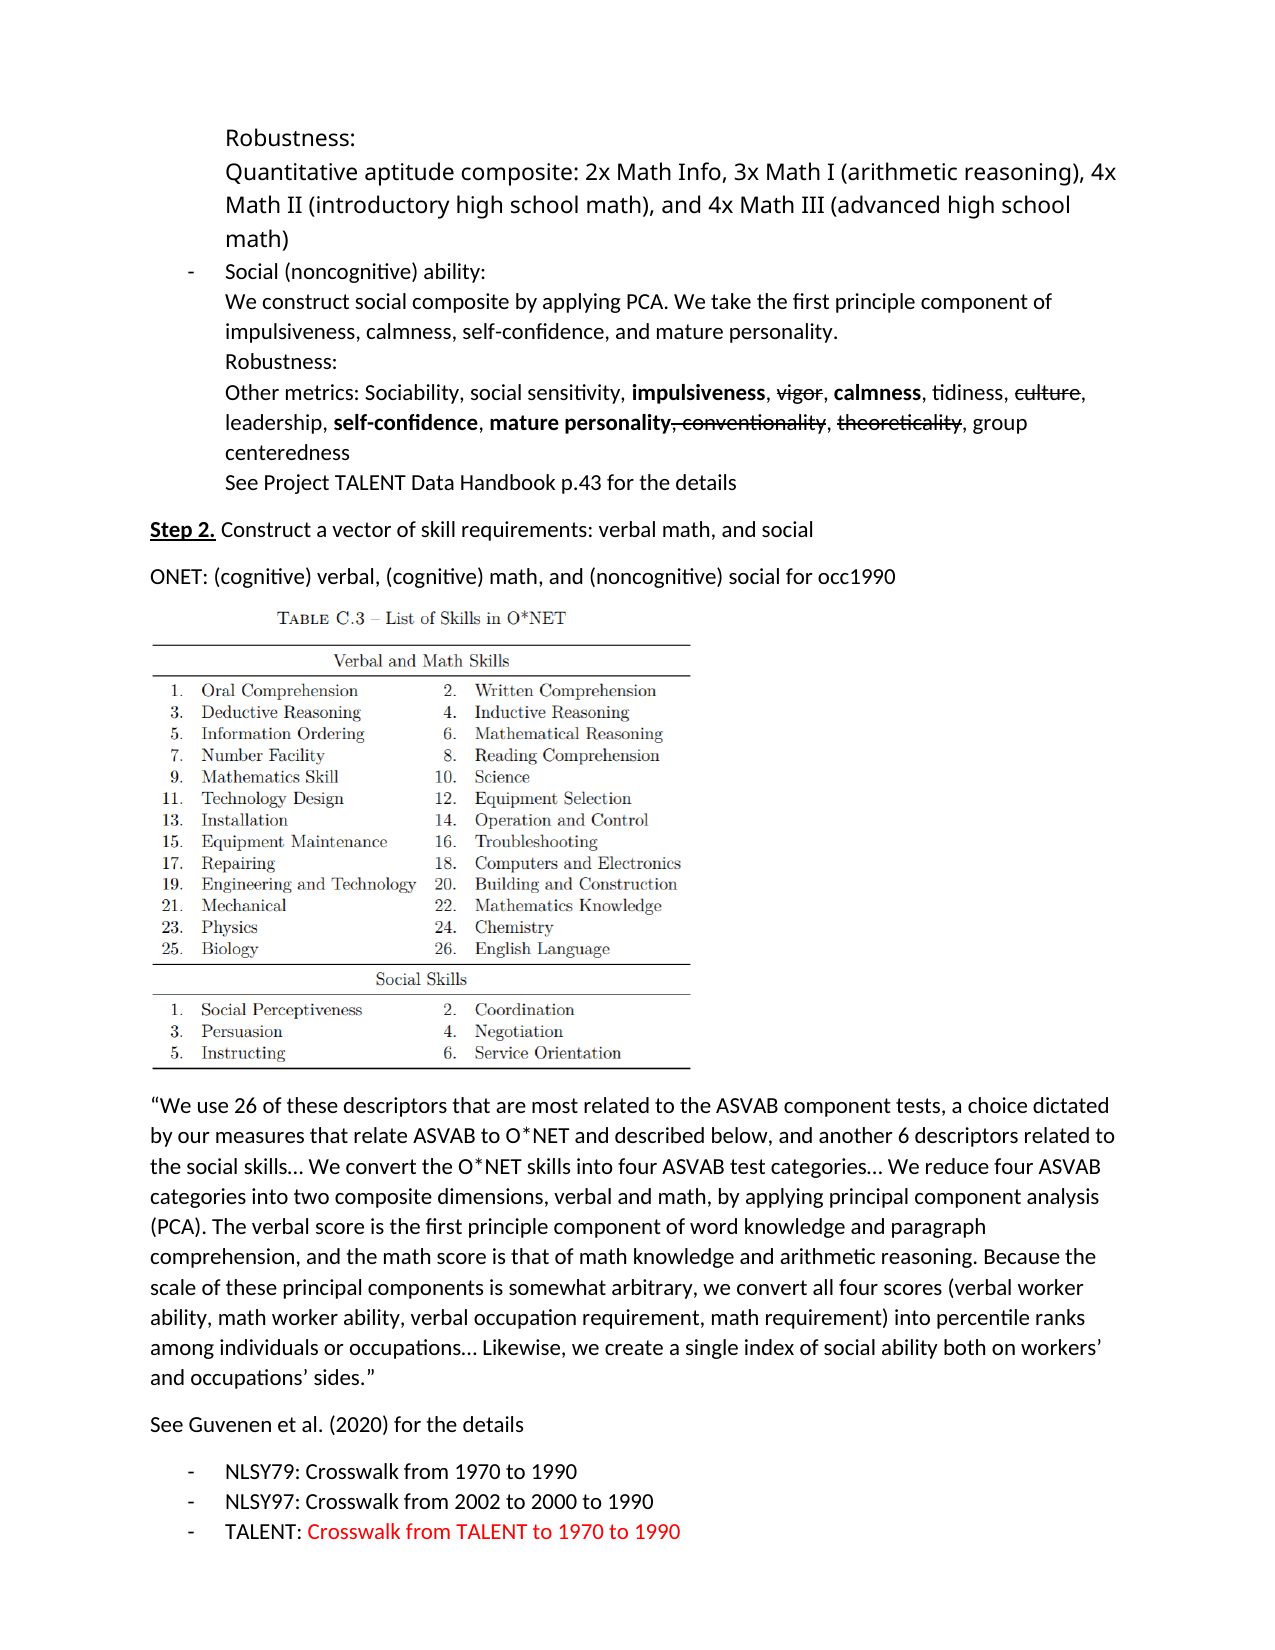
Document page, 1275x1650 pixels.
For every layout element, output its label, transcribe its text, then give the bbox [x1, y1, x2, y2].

text ONET: (cognitive) verbal, (cognitive) math, and (noncognitive) social for occ1990 [150, 562, 1125, 590]
list Robustness: [225, 122, 1125, 153]
picture [150, 608, 693, 1073]
list See Project TALENT Data Handbook p.43 for the details [225, 468, 1125, 496]
list NLSY97: Crosswalk from 2002 to 2000 to 1990 [187, 1487, 1125, 1515]
text “We use 26 of these descriptors that are most related to the ASVAB component tests, a choice dictated by our measures that relate ASVAB to O*NET and described below, and another 6 descriptors related to the social skills… We convert the O*NET skills into four ASVAB test categories… We reduce four ASVAB categories into two composite dimensions, verbal and math, by applying principal component analysis (PCA). The verbal score is the first principle component of word knowledge and paragraph comprehension, and the math score is that of math knowledge and arithmetic reasoning. Because the scale of these principal components is somewhat arbitrary, we convert all four scores (verbal worker ability, math worker ability, verbal occupation requirement, math requirement) into percentile ranks among individuals or occupations… Likewise, we create a single index of social ability both on workers’ and occupations’ sides.” [150, 1091, 1125, 1391]
list NLSY79: Crosswalk from 1970 to 1990 [187, 1457, 1125, 1485]
list Quantitative aptitude composite: 2x Math Info, 3x Math I (arithmetic reasoning), 4x Math II (introductory high school math), and 4x Math III (advanced high school math) [225, 156, 1125, 254]
list TALENT: Crosswalk from TALENT to 1970 to 1990 [187, 1517, 1125, 1545]
list We construct social composite by applying PCA. We take the first principle component of impulsiveness, calmness, self-confidence, and mature personality. [225, 287, 1125, 345]
list Social (noncognitive) ability: [187, 257, 1125, 285]
text See Guvenen et al. (2020) for the details [150, 1410, 1125, 1438]
list Other metrics: Sociability, social sensitivity, impulsiveness, vigor, calmness, tidiness, culture, leadership, self-confidence, mature personality, conventionality, theoreticality, group centeredness [225, 378, 1125, 466]
text Step 2. Construct a vector of skill requirements: verbal math, and social [150, 515, 1125, 543]
list Robustness: [225, 347, 1125, 376]
